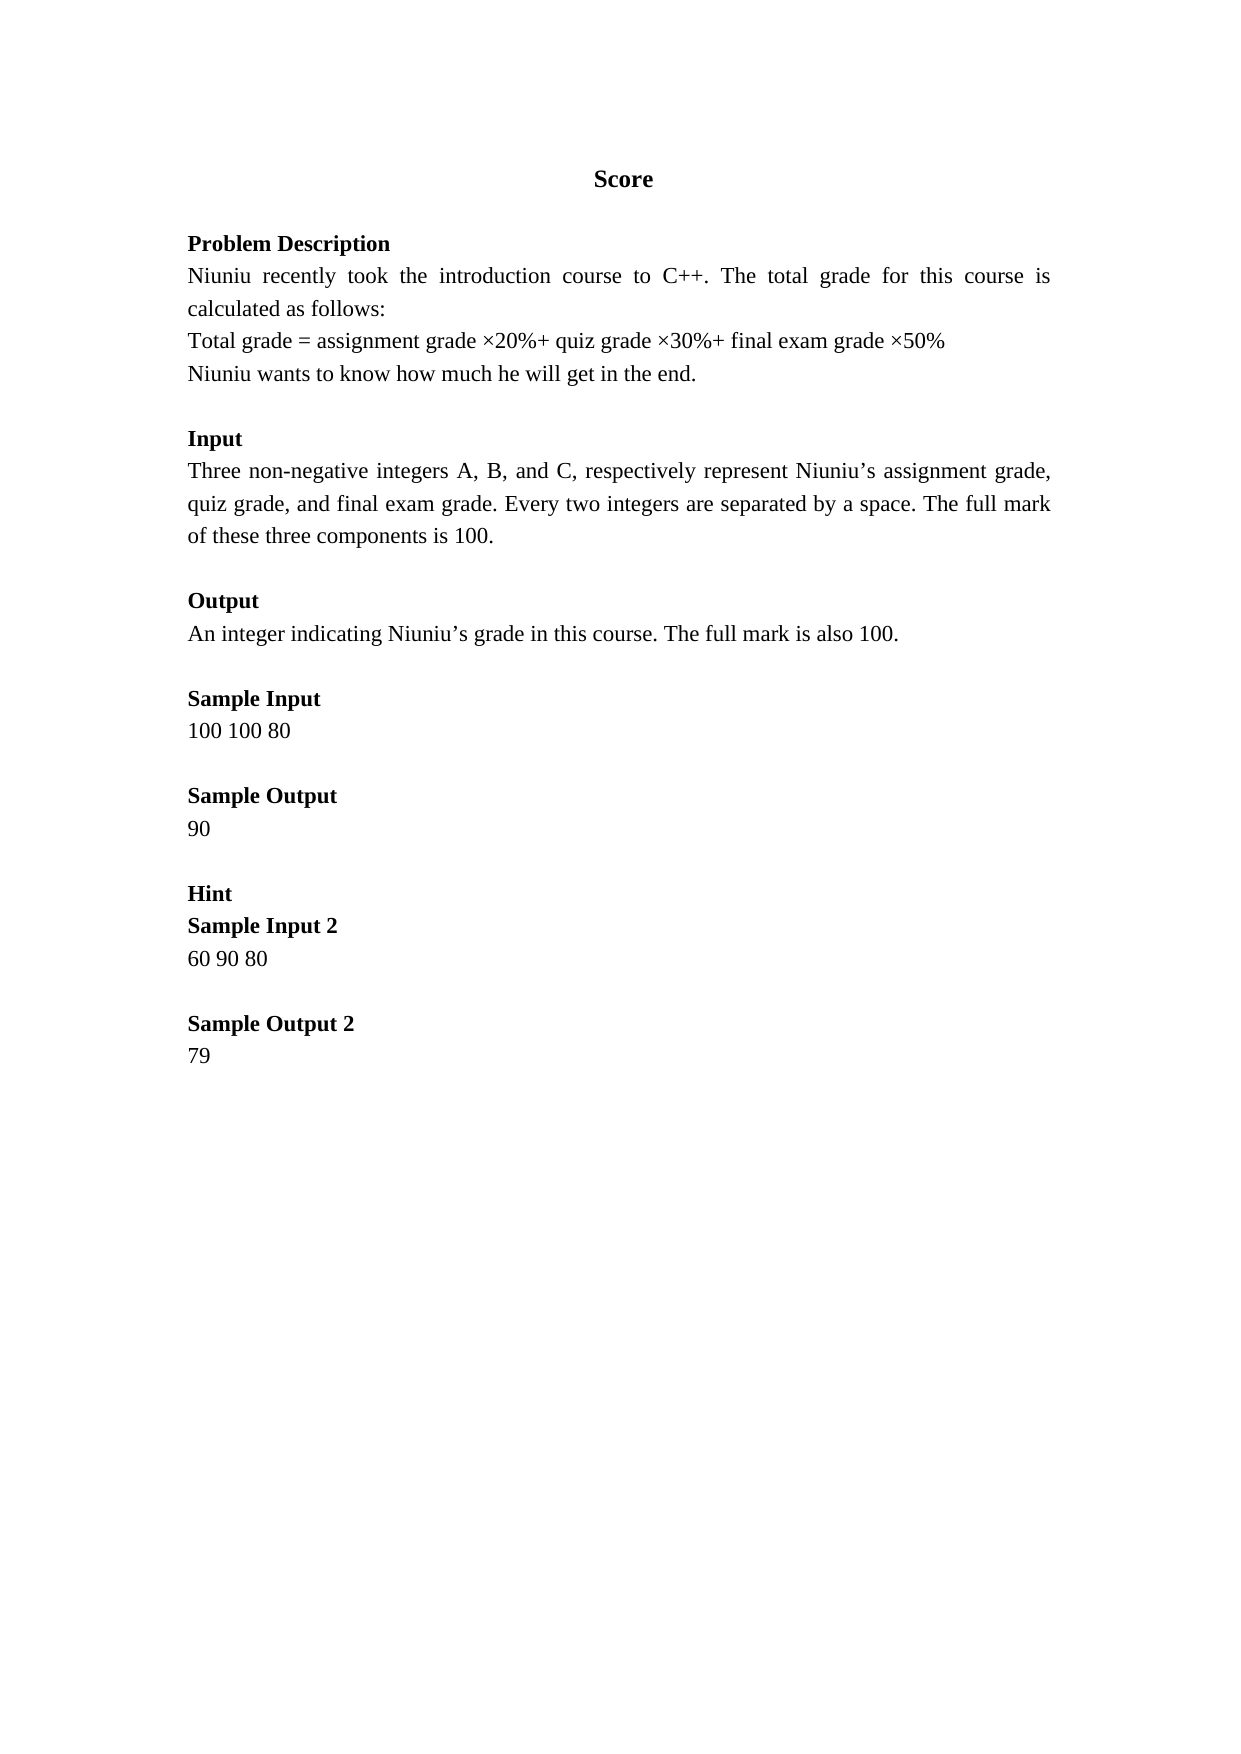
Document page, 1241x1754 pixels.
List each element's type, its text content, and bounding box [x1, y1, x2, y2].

text An integer indicating Niuniu’s grade in this course. The full mark is also 100. [187, 617, 1053, 649]
text Hint [187, 877, 1053, 909]
text Sample Output 2 [187, 1007, 1053, 1039]
text Problem Description [187, 227, 1053, 259]
text Sample Input [187, 682, 1053, 714]
text Niuniu recently took the introduction course to C++. The total grade for this course is calculated as follows: [187, 259, 1053, 324]
text 90 [187, 812, 1053, 844]
text Input [187, 422, 1053, 454]
text Niuniu wants to know how much he will get in the end. [187, 357, 1053, 389]
text 100 100 80 [187, 714, 1053, 747]
text Three non-negative integers A, B, and C, respectively represent Niuniu’s assignment grade, quiz grade, and final exam grade. Every two integers are separated by a space. The full mark of these three components is 100. [187, 454, 1053, 552]
text Score [187, 162, 1053, 194]
text Sample Input 2 [187, 909, 1053, 942]
text Total grade = assignment grade ×20%+ quiz grade ×30%+ final exam grade ×50% [187, 324, 1053, 357]
text Sample Output [187, 779, 1053, 812]
text 60 90 80 [187, 942, 1053, 974]
text Output [187, 584, 1053, 617]
text 79 [187, 1039, 1053, 1072]
